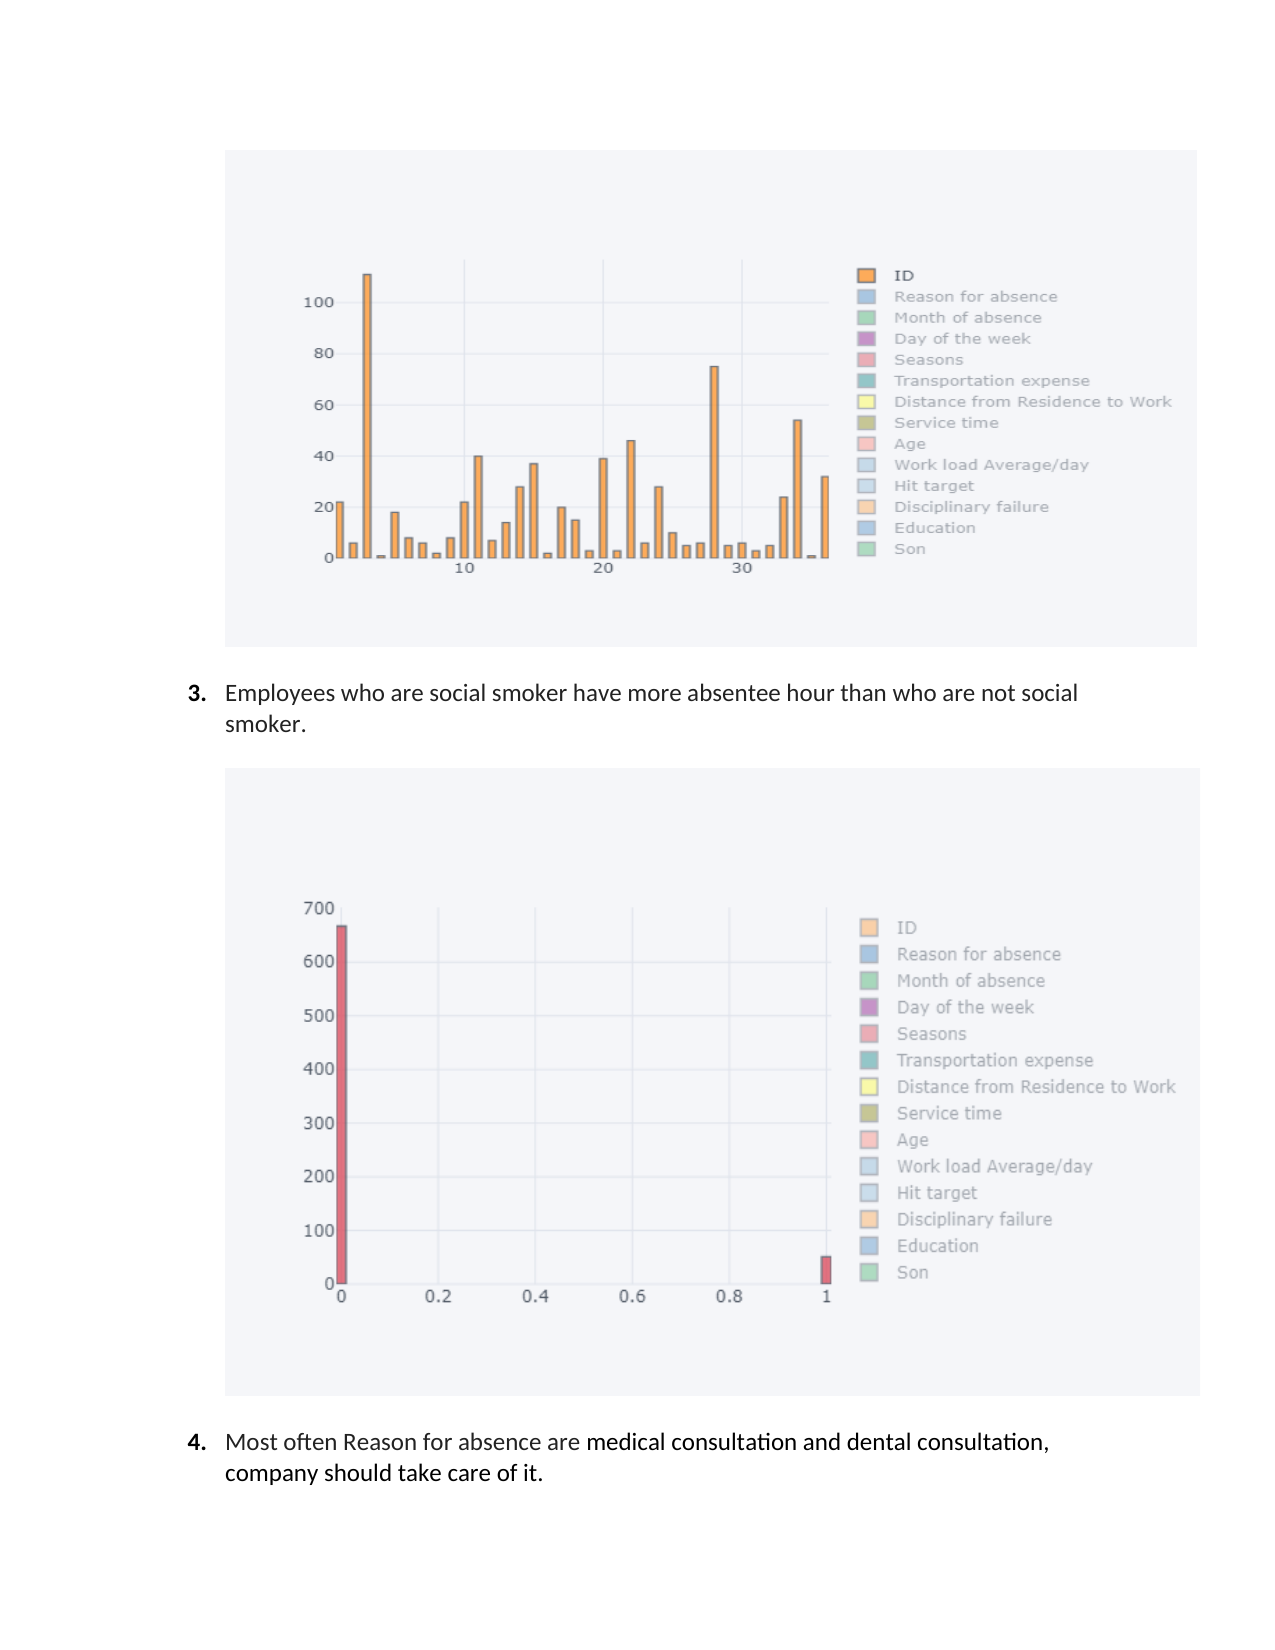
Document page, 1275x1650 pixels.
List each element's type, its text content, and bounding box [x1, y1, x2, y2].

picture [225, 150, 1197, 647]
list Employees who are social smoker have more absentee hour than who are not social smoker. [187, 677, 1125, 738]
picture [225, 768, 1200, 1396]
list Most often Reason for absence are medical consultation and dental consultation, company should take care of it. [187, 1426, 1125, 1487]
